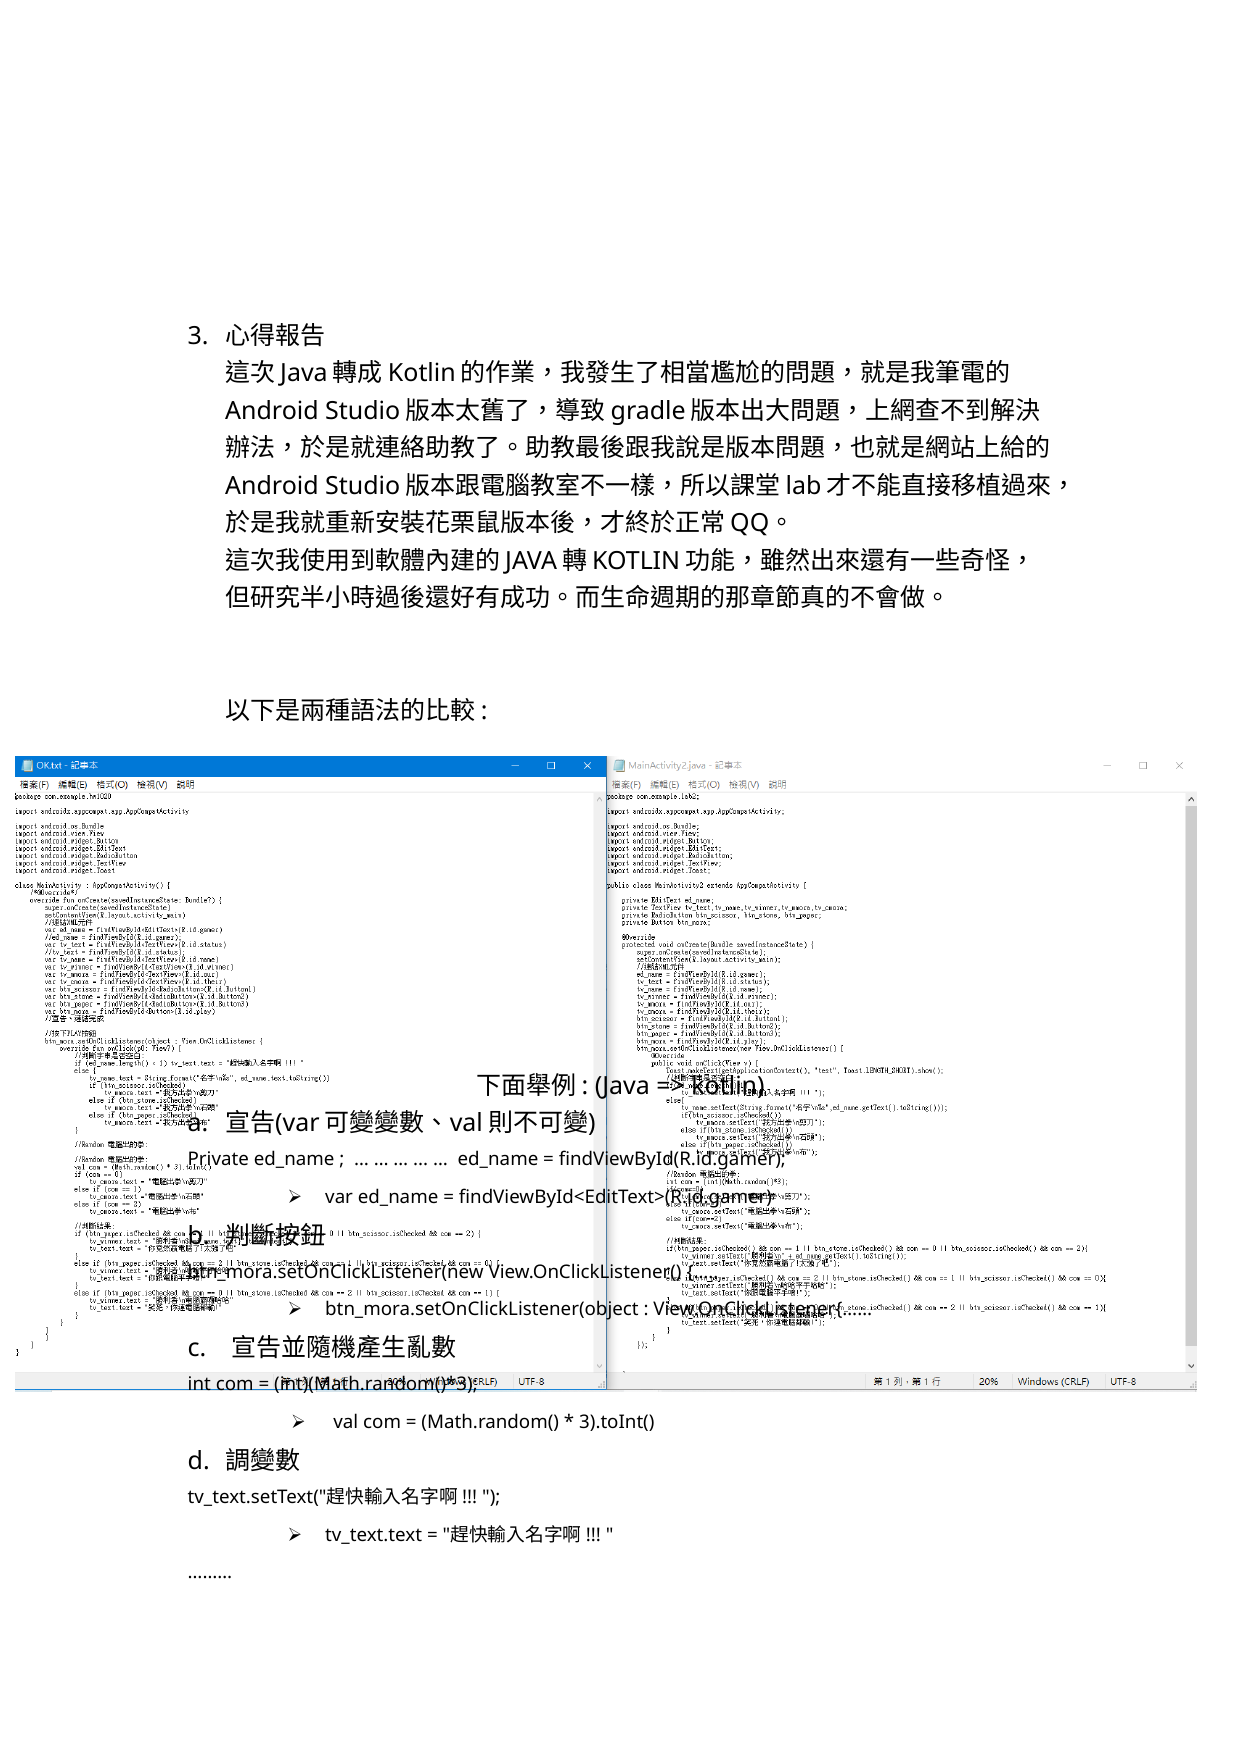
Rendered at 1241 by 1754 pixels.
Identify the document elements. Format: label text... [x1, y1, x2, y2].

list btn_mora.setOnClickListener(object : View.OnClickListener{…… [287, 1289, 1053, 1327]
list 調變數 [187, 1439, 1053, 1477]
picture [15, 756, 1197, 1392]
list 心得報告 [187, 314, 1053, 352]
text ……… [187, 1552, 1053, 1589]
list Private ed_name ; … … … ... … ed_name = findViewById(R.id.gamer); [187, 1139, 1053, 1177]
list var ed_name = findViewById<EditText>(R.id.gamer) [287, 1177, 1053, 1214]
list 這次我使用到軟體內建的JAVA轉KOTLIN功能，雖然出來還有一些奇怪，但研究半小時過後還好有成功。而生命週期的那章節真的不會做。 [225, 539, 1053, 614]
list 判斷按鈕 [187, 1214, 1053, 1252]
text tv_text.setText("趕快輸入名字啊 !!! "); [187, 1477, 1053, 1514]
list 宣告並隨機產生亂數 [187, 1327, 1053, 1364]
text 下面舉例 : (Java => kotlin) [187, 1064, 1053, 1102]
text btn_mora.setOnClickListener(new View.OnClickListener() {….. [187, 1252, 1053, 1289]
text int com = (int)(Math.random()*3); [187, 1364, 1053, 1402]
list tv_text.text = "趕快輸入名字啊 !!! " [287, 1514, 1053, 1552]
list 以下是兩種語法的比較 : [225, 689, 1053, 727]
list 宣告(var可變變數、val則不可變) [187, 1102, 1053, 1139]
list val com = (Math.random() * 3).toInt() [291, 1402, 1053, 1439]
list 這次Java轉成Kotlin的作業，我發生了相當尷尬的問題，就是我筆電的Android Studio版本太舊了，導致gradle版本出大問題，上網查不到解決辦法，於是就連絡助教了。助教最後跟我說是版本問題，也就是網站上給的Android Studio版本跟電腦教室不一樣，所以課堂lab才不能直接移植過來，於是我就重新安裝花栗鼠版本後，才終於正常QQ。 [225, 352, 1053, 539]
